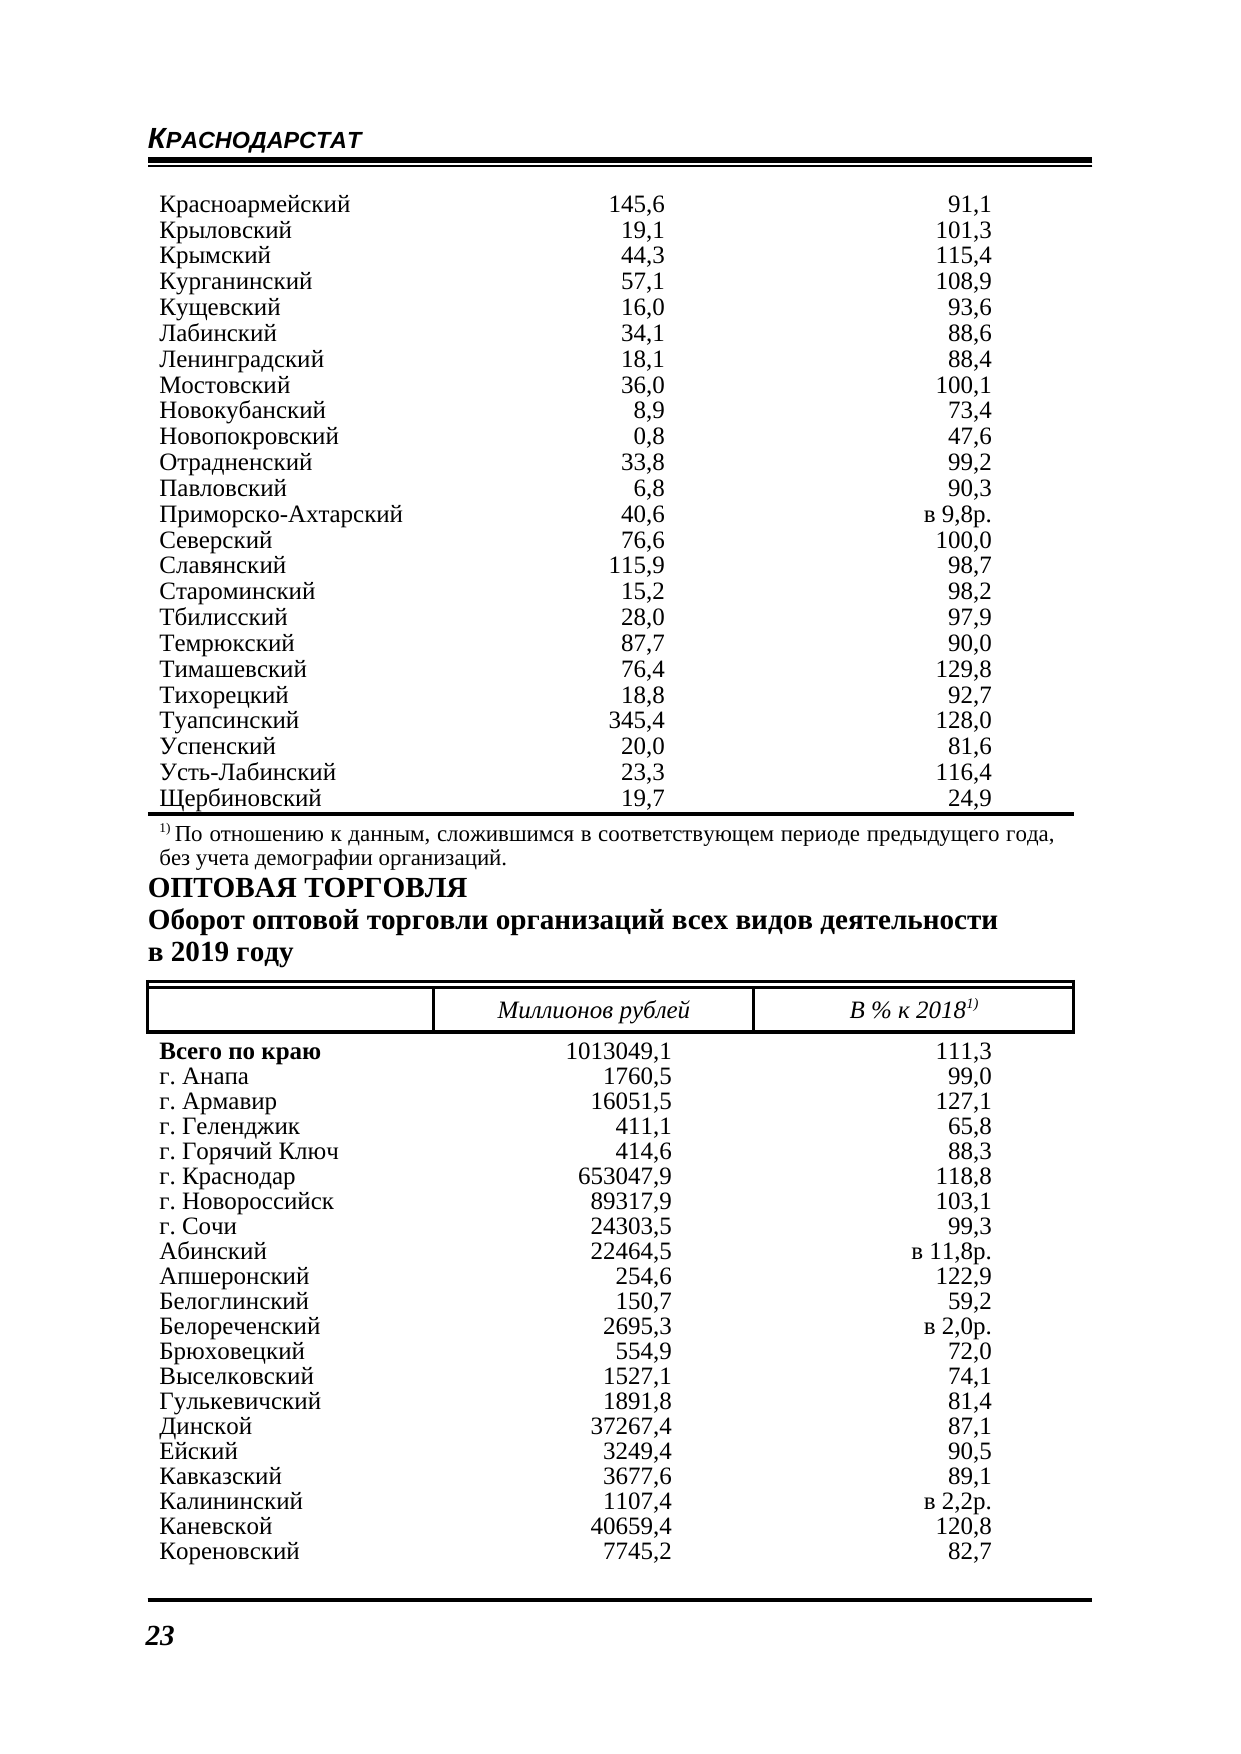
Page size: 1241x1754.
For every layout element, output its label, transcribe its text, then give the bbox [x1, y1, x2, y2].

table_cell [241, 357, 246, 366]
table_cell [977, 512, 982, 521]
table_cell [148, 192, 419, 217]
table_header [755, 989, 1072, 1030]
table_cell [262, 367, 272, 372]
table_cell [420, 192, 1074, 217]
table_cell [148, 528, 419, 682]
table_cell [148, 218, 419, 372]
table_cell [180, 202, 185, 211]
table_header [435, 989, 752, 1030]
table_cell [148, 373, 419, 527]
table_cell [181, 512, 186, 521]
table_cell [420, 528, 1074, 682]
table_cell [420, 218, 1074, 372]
subtitle Оборот оптовой торговли организаций всех видов деятельности в 2019 году [148, 904, 1092, 968]
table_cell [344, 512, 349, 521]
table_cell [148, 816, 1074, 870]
subtitle ОПТОВАЯ ТОРГОВЛЯ [148, 872, 1092, 904]
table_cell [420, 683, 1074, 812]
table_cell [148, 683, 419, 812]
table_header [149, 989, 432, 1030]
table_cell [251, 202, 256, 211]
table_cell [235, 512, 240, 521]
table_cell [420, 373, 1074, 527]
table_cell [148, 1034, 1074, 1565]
